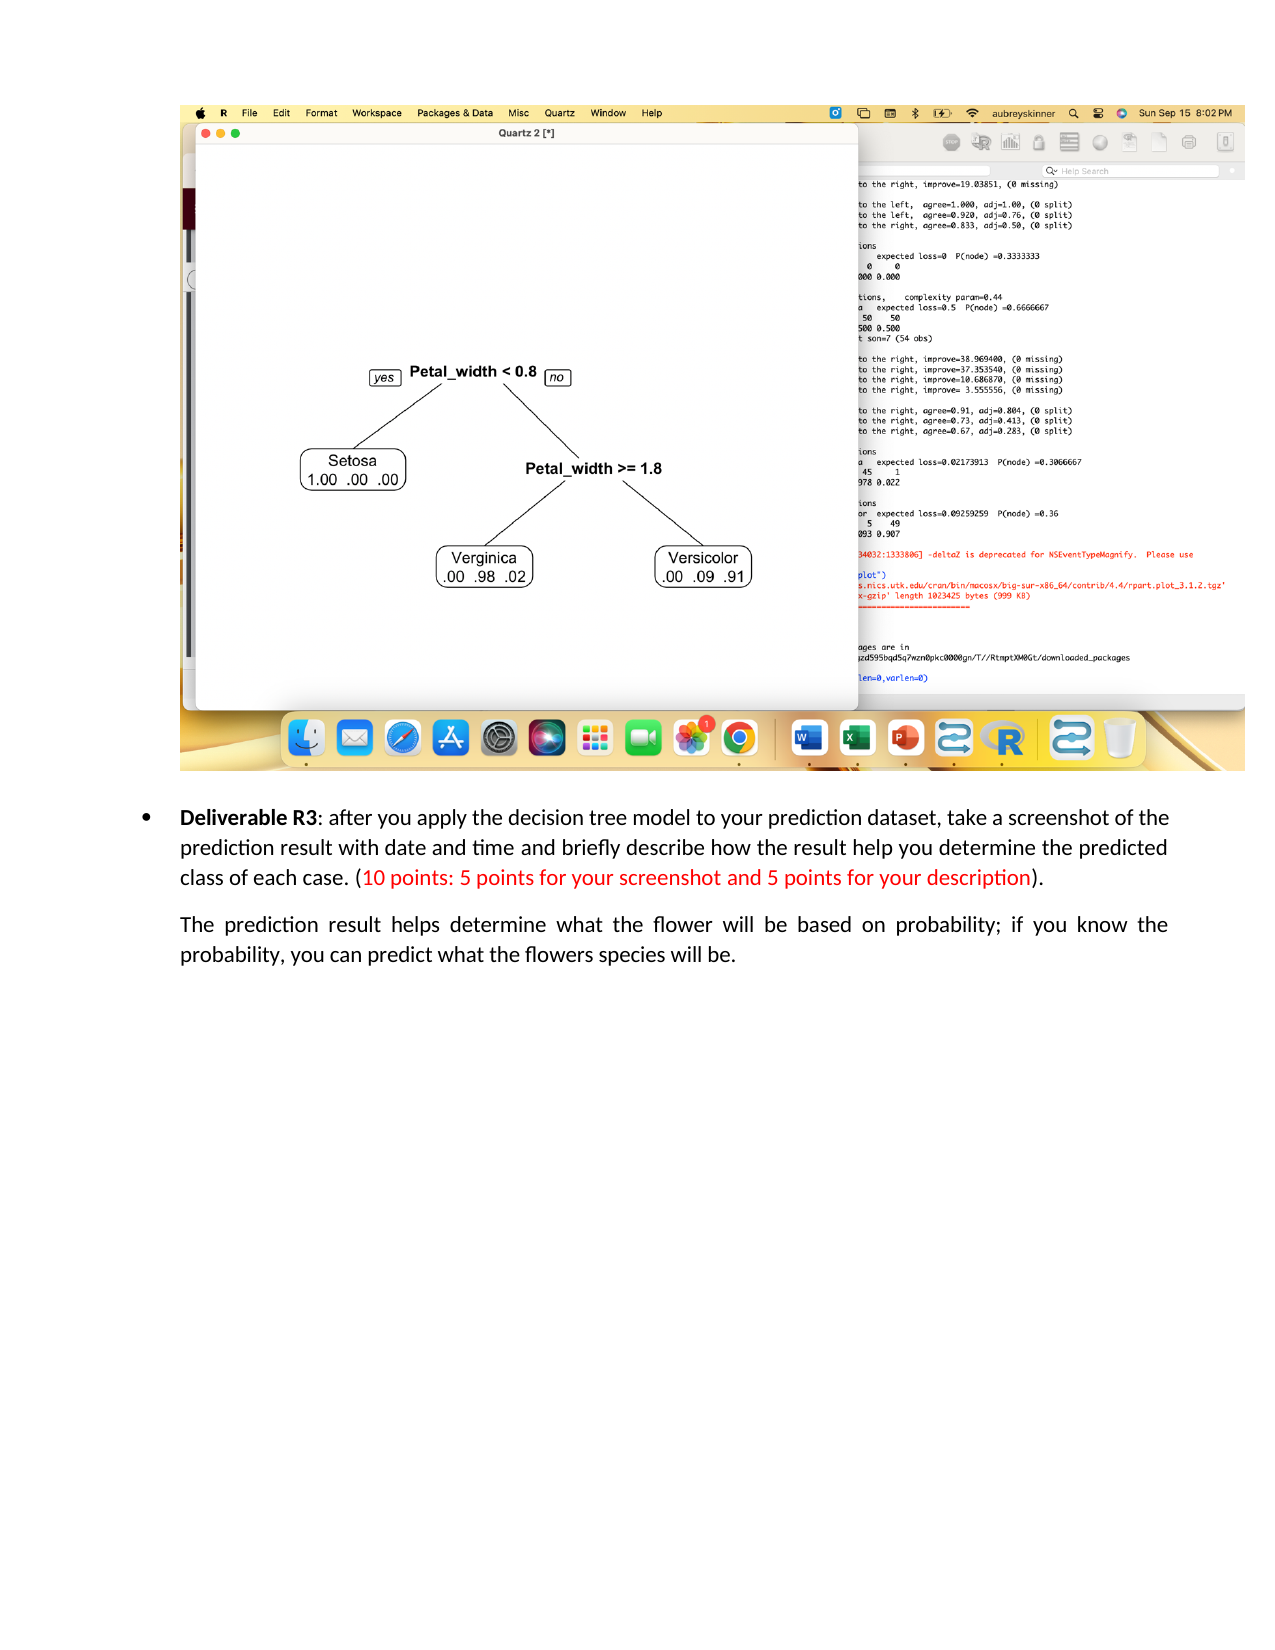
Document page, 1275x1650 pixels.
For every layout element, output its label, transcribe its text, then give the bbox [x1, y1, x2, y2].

picture [180, 105, 1245, 771]
list Deliverable R3: after you apply the decision tree model to your prediction dataset, take a screenshot of the prediction result with date and time and briefly describe how the result help you determine the predicted class of each case. (10 points: 5 points for your screenshot and 5 points for your description). [142, 803, 1170, 891]
text The prediction result helps determine what the flower will be based on probability; if you know the probability, you can predict what the flowers species will be. [180, 910, 1170, 968]
